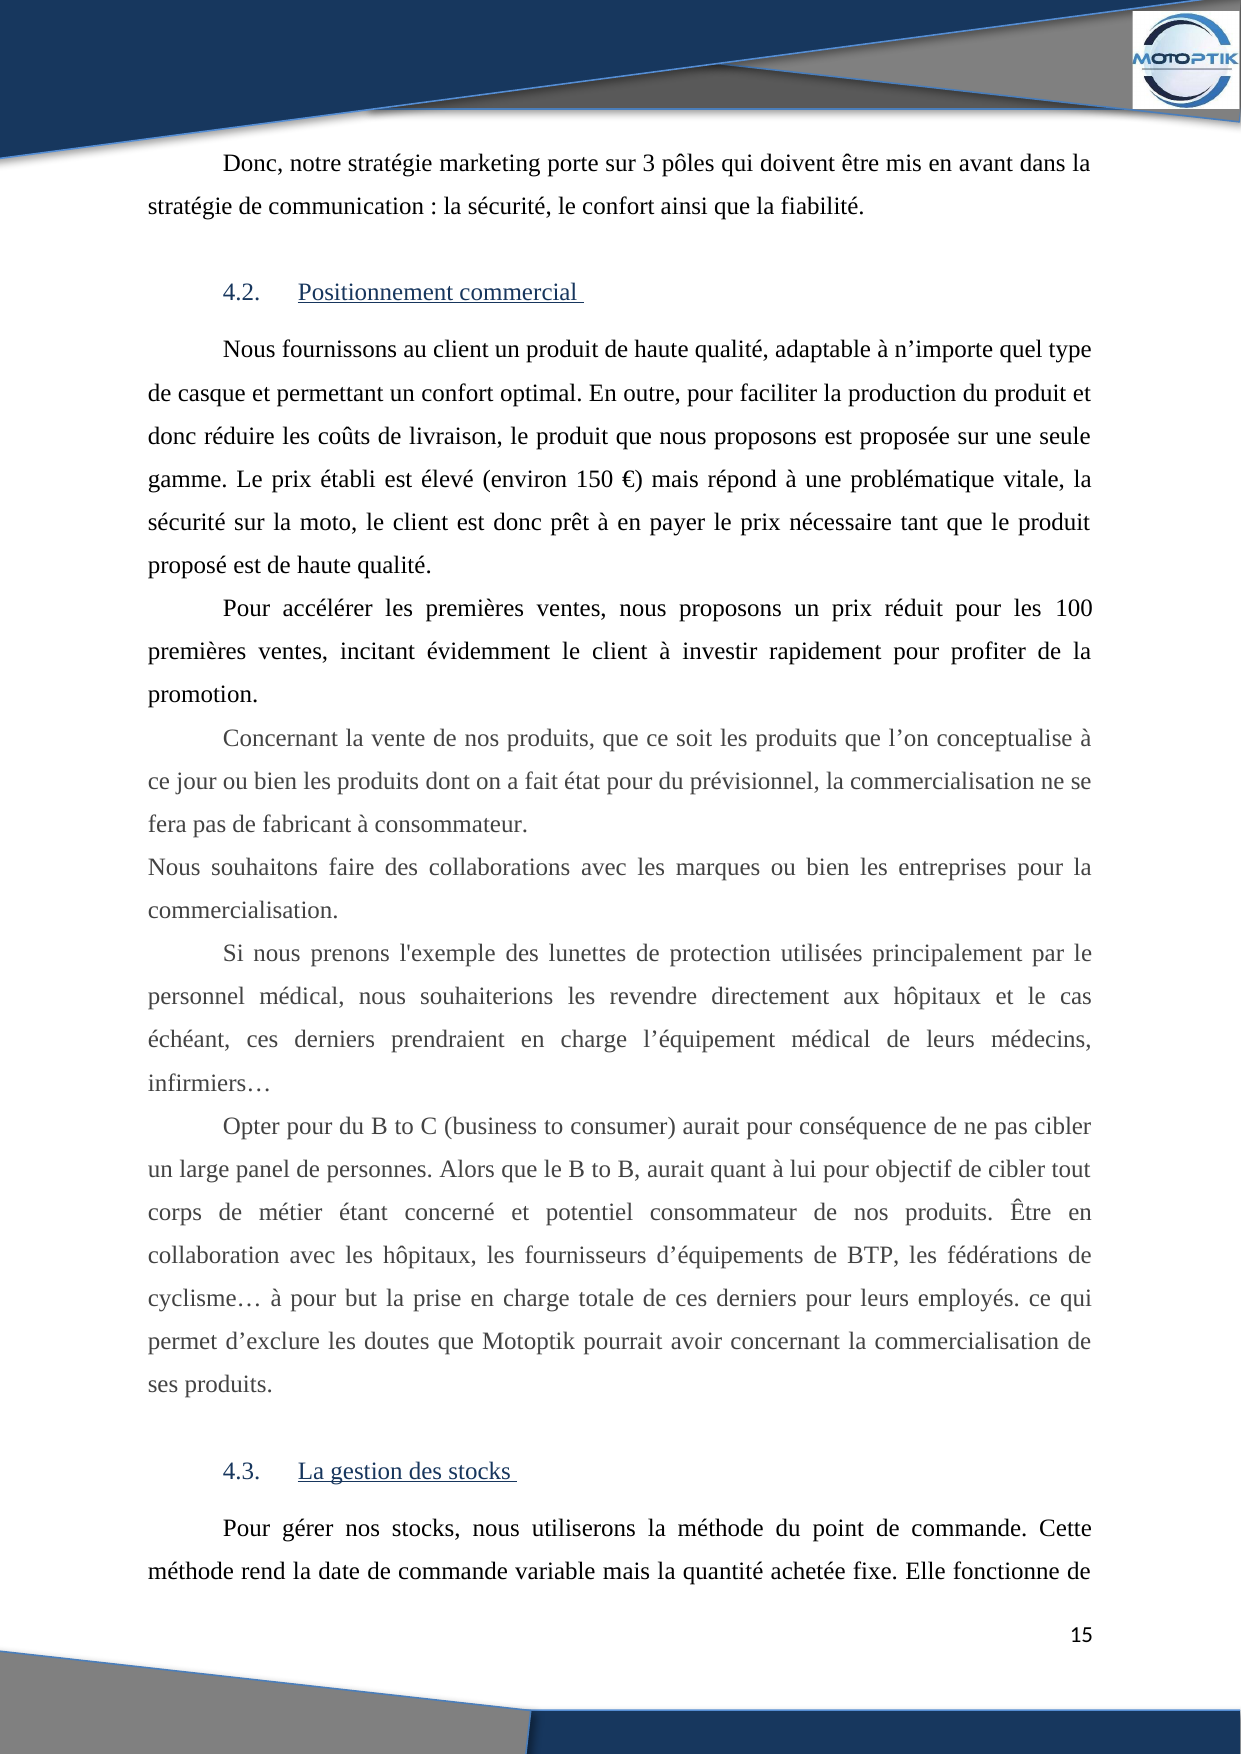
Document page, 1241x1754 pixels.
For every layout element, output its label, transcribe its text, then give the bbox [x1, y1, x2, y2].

text Pour accélérer les premières ventes, nous proposons un prix réduit pour les 100 premières ventes, incitant évidemment le client à investir rapidement pour profiter de la promotion. [148, 593, 1093, 708]
text Concernant la vente de nos produits, que ce soit les produits que l’on conceptualise à ce jour ou bien les produits dont on a fait état pour du prévisionnel, la commercialisation ne se fera pas de fabricant à consommateur. [148, 723, 1093, 838]
text Nous souhaitons faire des collaborations avec les marques ou bien les entreprises pour la commercialisation. [148, 852, 1093, 924]
text Opter pour du B to C (business to consumer) aurait pour conséquence de ne pas cibler un large panel de personnes. Alors que le B to B, aurait quant à lui pour objectif de cibler tout corps de métier étant concerné et potentiel consommateur de nos produits. Être en collaboration avec les hôpitaux, les fournisseurs d’équipements de BTP, les fédérations de cyclisme… à pour but la prise en charge totale de ces derniers pour leurs employés. ce qui permet d’exclure les doutes que Motoptik pourrait avoir concernant la commercialisation de ses produits. [148, 1111, 1093, 1398]
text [148, 1513, 1093, 1585]
subtitle La gestion des stocks [223, 1456, 1093, 1484]
subtitle Positionnement commercial [223, 277, 1093, 306]
text Donc, notre stratégie marketing porte sur 3 pôles qui doivent être mis en avant dans la stratégie de communication : la sécurité, le confort ainsi que la fiabilité. [148, 148, 1093, 219]
picture [1132, 11, 1240, 109]
text Si nous prenons l'exemple des lunettes de protection utilisées principalement par le personnel médical, nous souhaiterions les revendre directement aux hôpitaux et le cas échéant, ces derniers prendraient en charge l’équipement médical de leurs médecins, infirmiers… [148, 938, 1093, 1096]
text Nous fournissons au client un produit de haute qualité, adaptable à n’importe quel type de casque et permettant un confort optimal. En outre, pour faciliter la production du produit et donc réduire les coûts de livraison, le produit que nous proposons est proposée sur une seule gamme. Le prix établi est élevé (environ 150 €) mais répond à une problématique vitale, la sécurité sur la moto, le client est donc prêt à en payer le prix nécessaire tant que le produit proposé est de haute qualité. [148, 334, 1093, 579]
